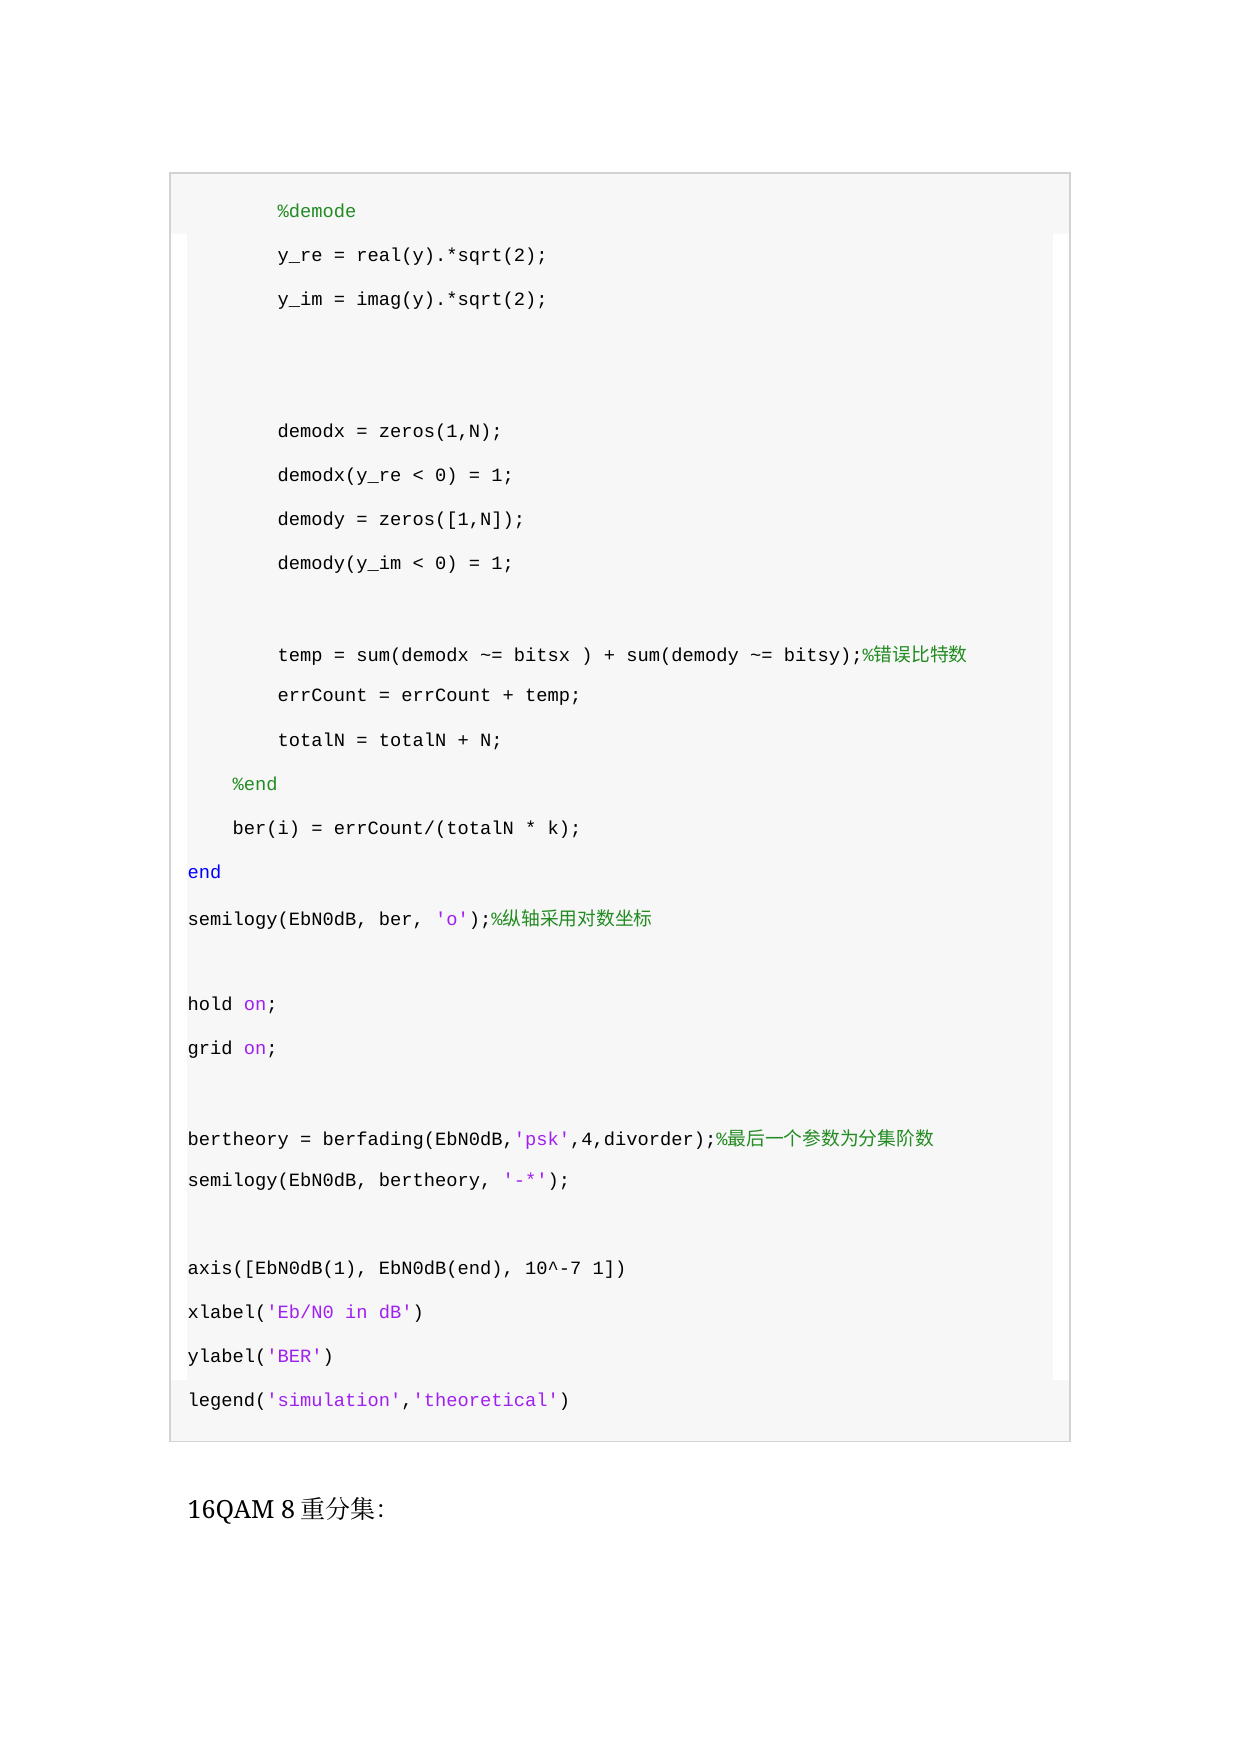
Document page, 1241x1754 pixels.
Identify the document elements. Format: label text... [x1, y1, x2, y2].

text %demode [171, 174, 1069, 234]
text ylabel('BER') [187, 1336, 1053, 1362]
text demodx(y_re < 0) = 1; [187, 454, 1053, 499]
text demody = zeros([1,N]); [187, 499, 1053, 543]
text %end [187, 763, 1053, 807]
text y_im = imag(y).*sqrt(2); [187, 278, 1053, 322]
text axis([EbN0dB(1), EbN0dB(end), 10^-7 1]) [187, 1248, 1053, 1292]
text semilogy(EbN0dB, ber, 'o');%纵轴采用对数坐标 [187, 895, 1053, 939]
text bertheory = berfading(EbN0dB,'psk',4,divorder);%最后一个参数为分集阶数 [187, 1116, 1053, 1159]
text 16QAM 8重分集： [187, 1486, 1053, 1530]
text hold on; [187, 983, 1053, 1027]
text y_re = real(y).*sqrt(2); [187, 234, 1053, 278]
text ber(i) = errCount/(totalN * k); [187, 807, 1053, 851]
text xlabel('Eb/N0 in dB') [187, 1292, 1053, 1336]
text demodx = zeros(1,N); [187, 411, 1053, 454]
text totalN = totalN + N; [187, 719, 1053, 763]
text legend('simulation','theoretical') [171, 1362, 1069, 1441]
text errCount = errCount + temp; [187, 675, 1053, 719]
text grid on; [187, 1027, 1053, 1071]
text demody(y_im < 0) = 1; [187, 543, 1053, 587]
text end [187, 851, 1053, 895]
text temp = sum(demodx ~= bitsx ) + sum(demody ~= bitsy);%错误比特数 [187, 631, 1053, 675]
text semilogy(EbN0dB, bertheory, '-*'); [187, 1159, 1053, 1204]
